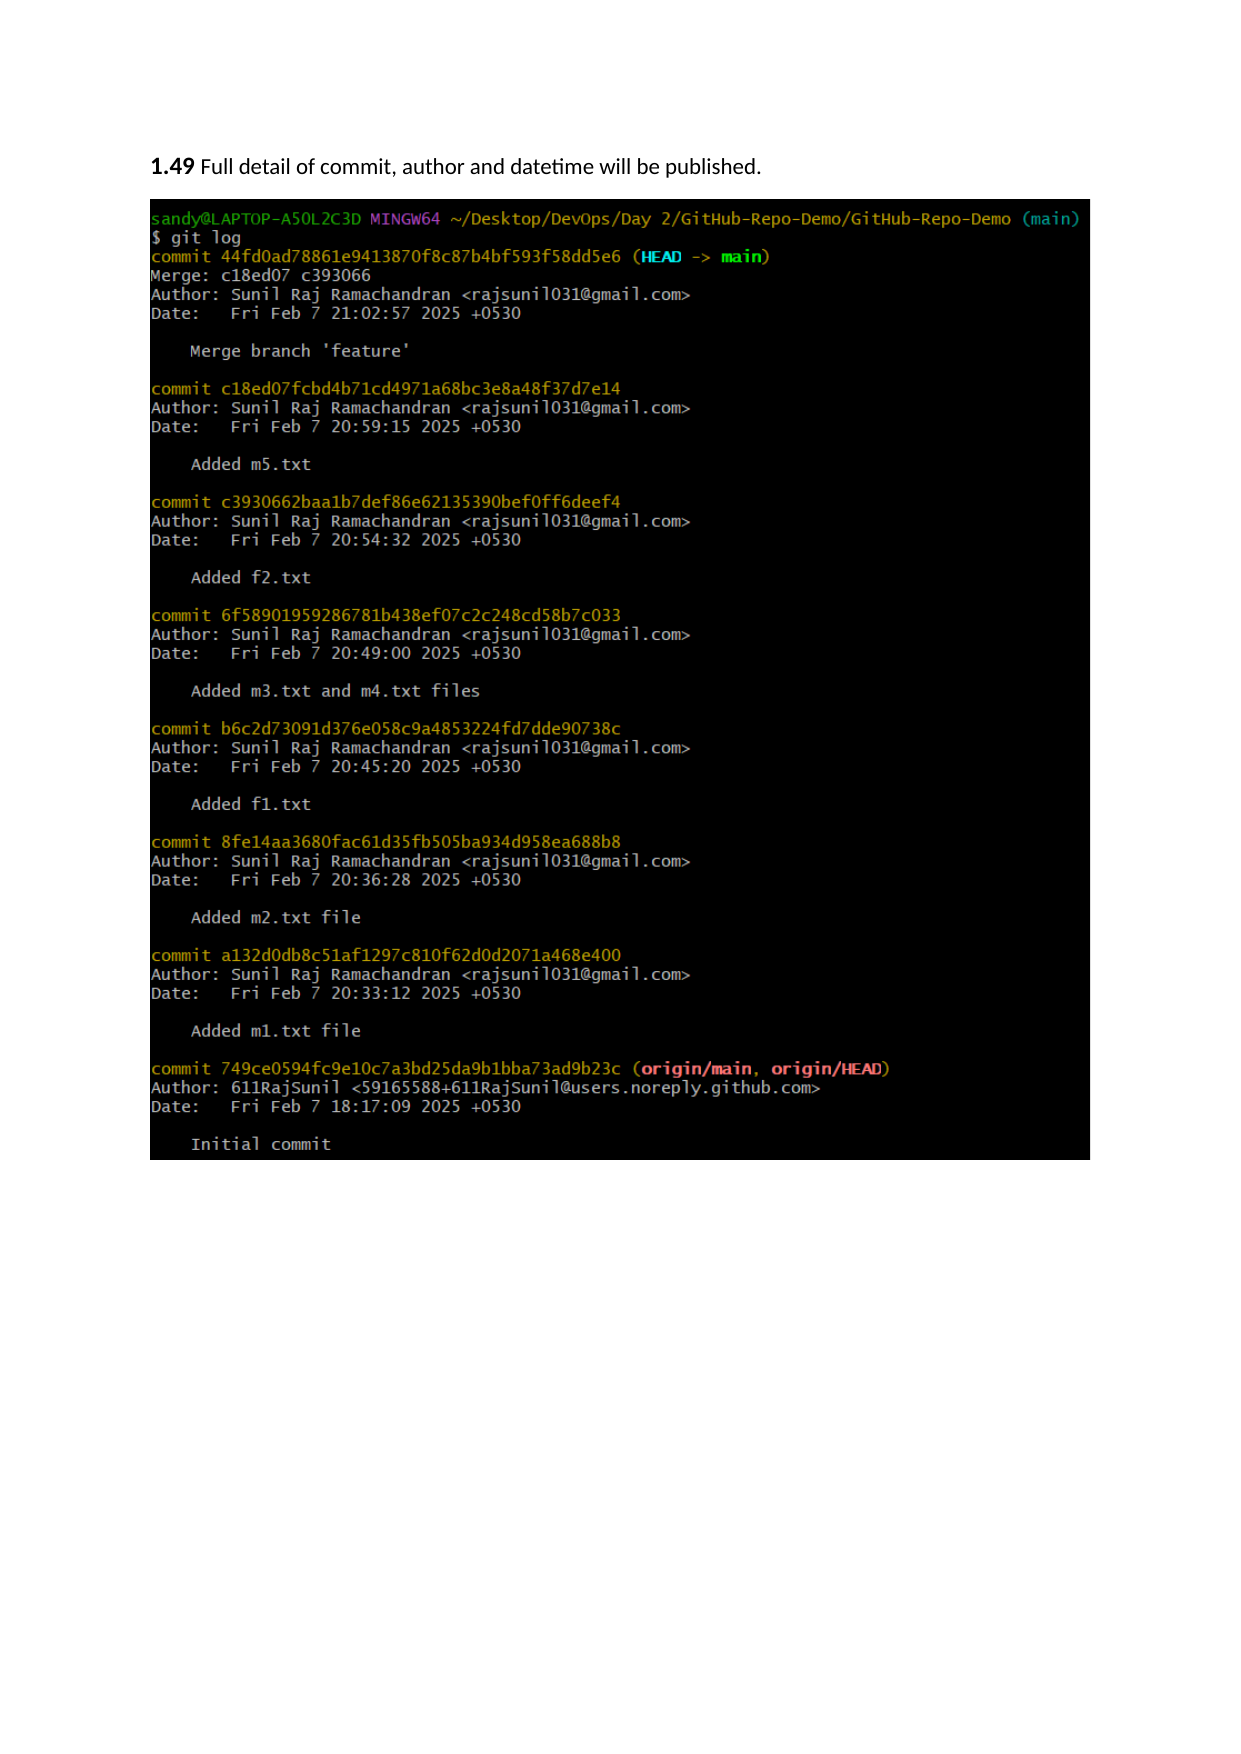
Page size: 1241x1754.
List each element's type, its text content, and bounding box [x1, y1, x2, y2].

text 1.49 Full detail of commit, author and datetime will be published. [150, 150, 1090, 181]
picture [150, 199, 1091, 1160]
